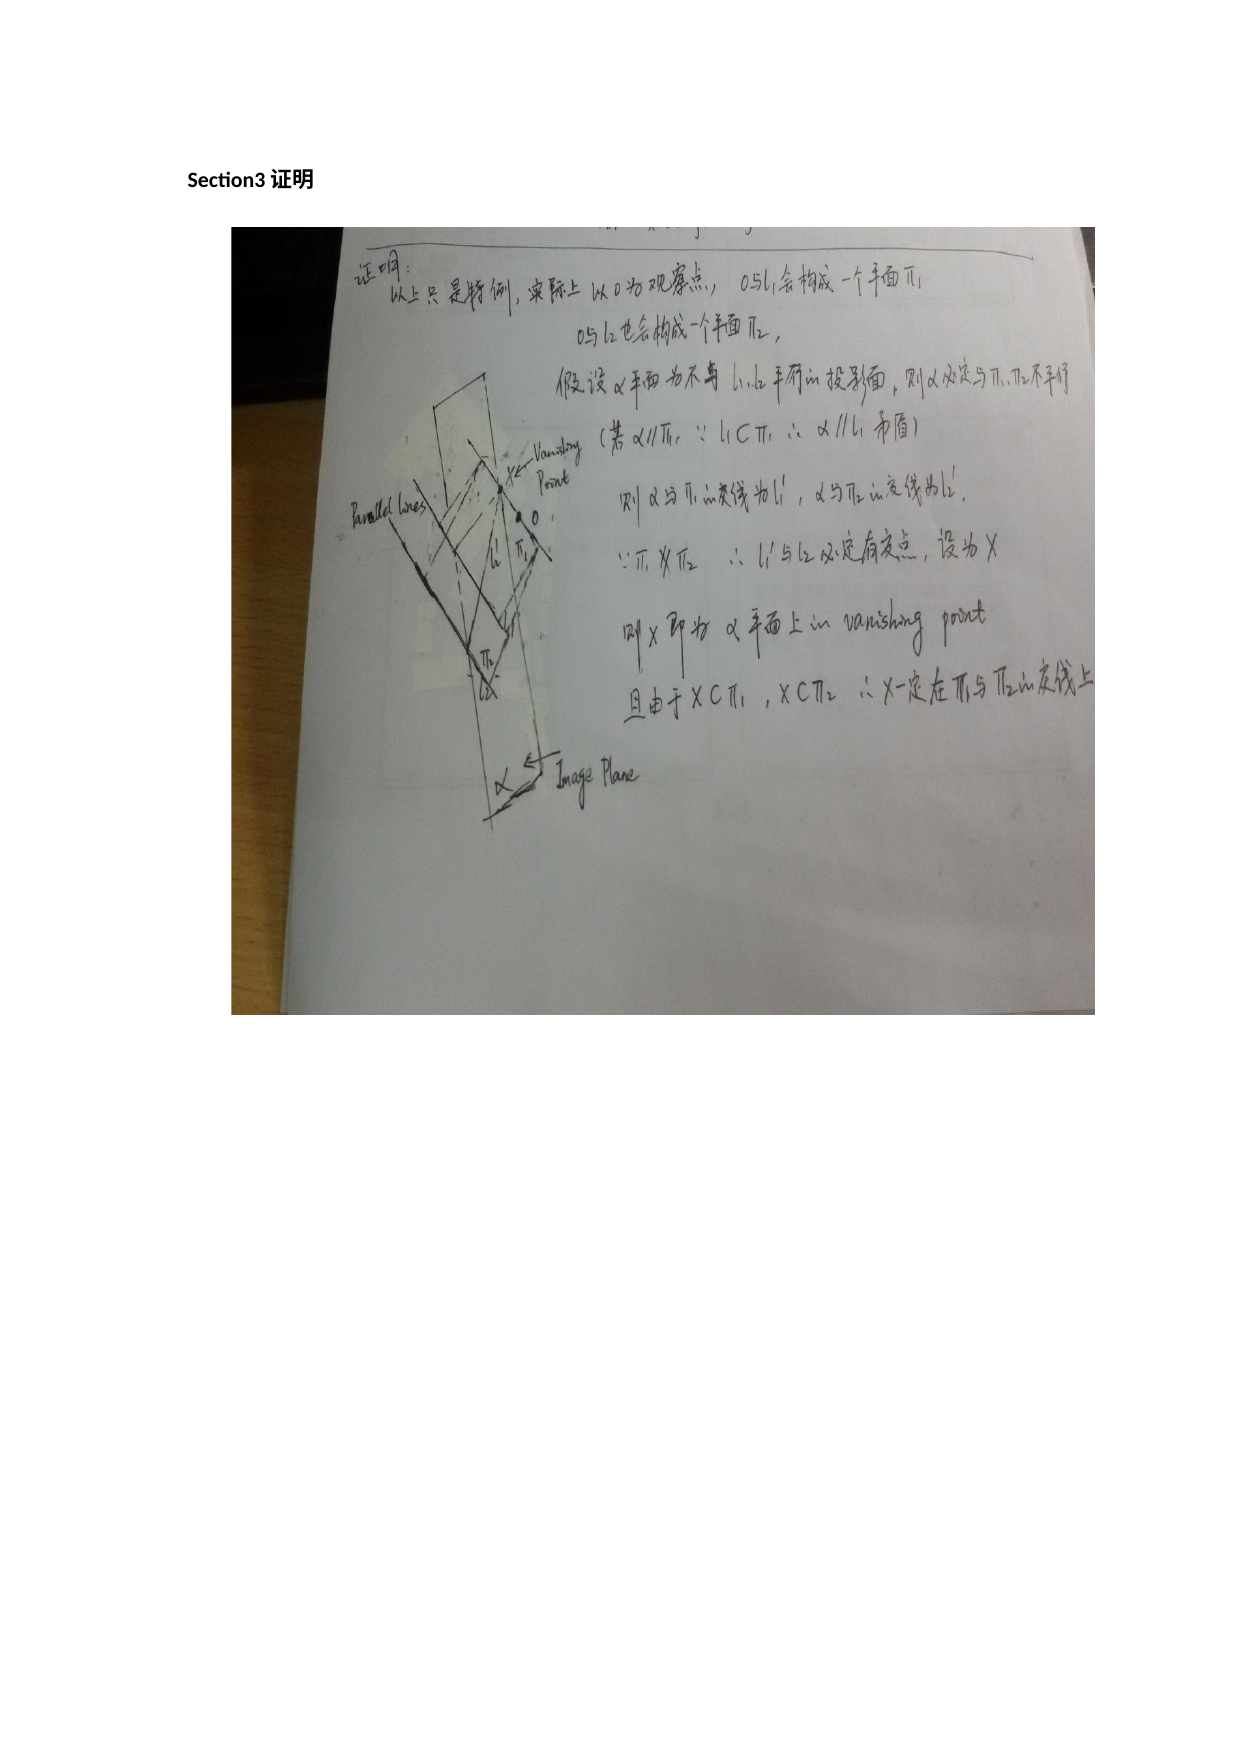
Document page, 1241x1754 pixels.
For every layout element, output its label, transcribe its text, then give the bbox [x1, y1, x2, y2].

text Section3 证明 [187, 162, 1053, 194]
picture [231, 227, 1095, 1015]
